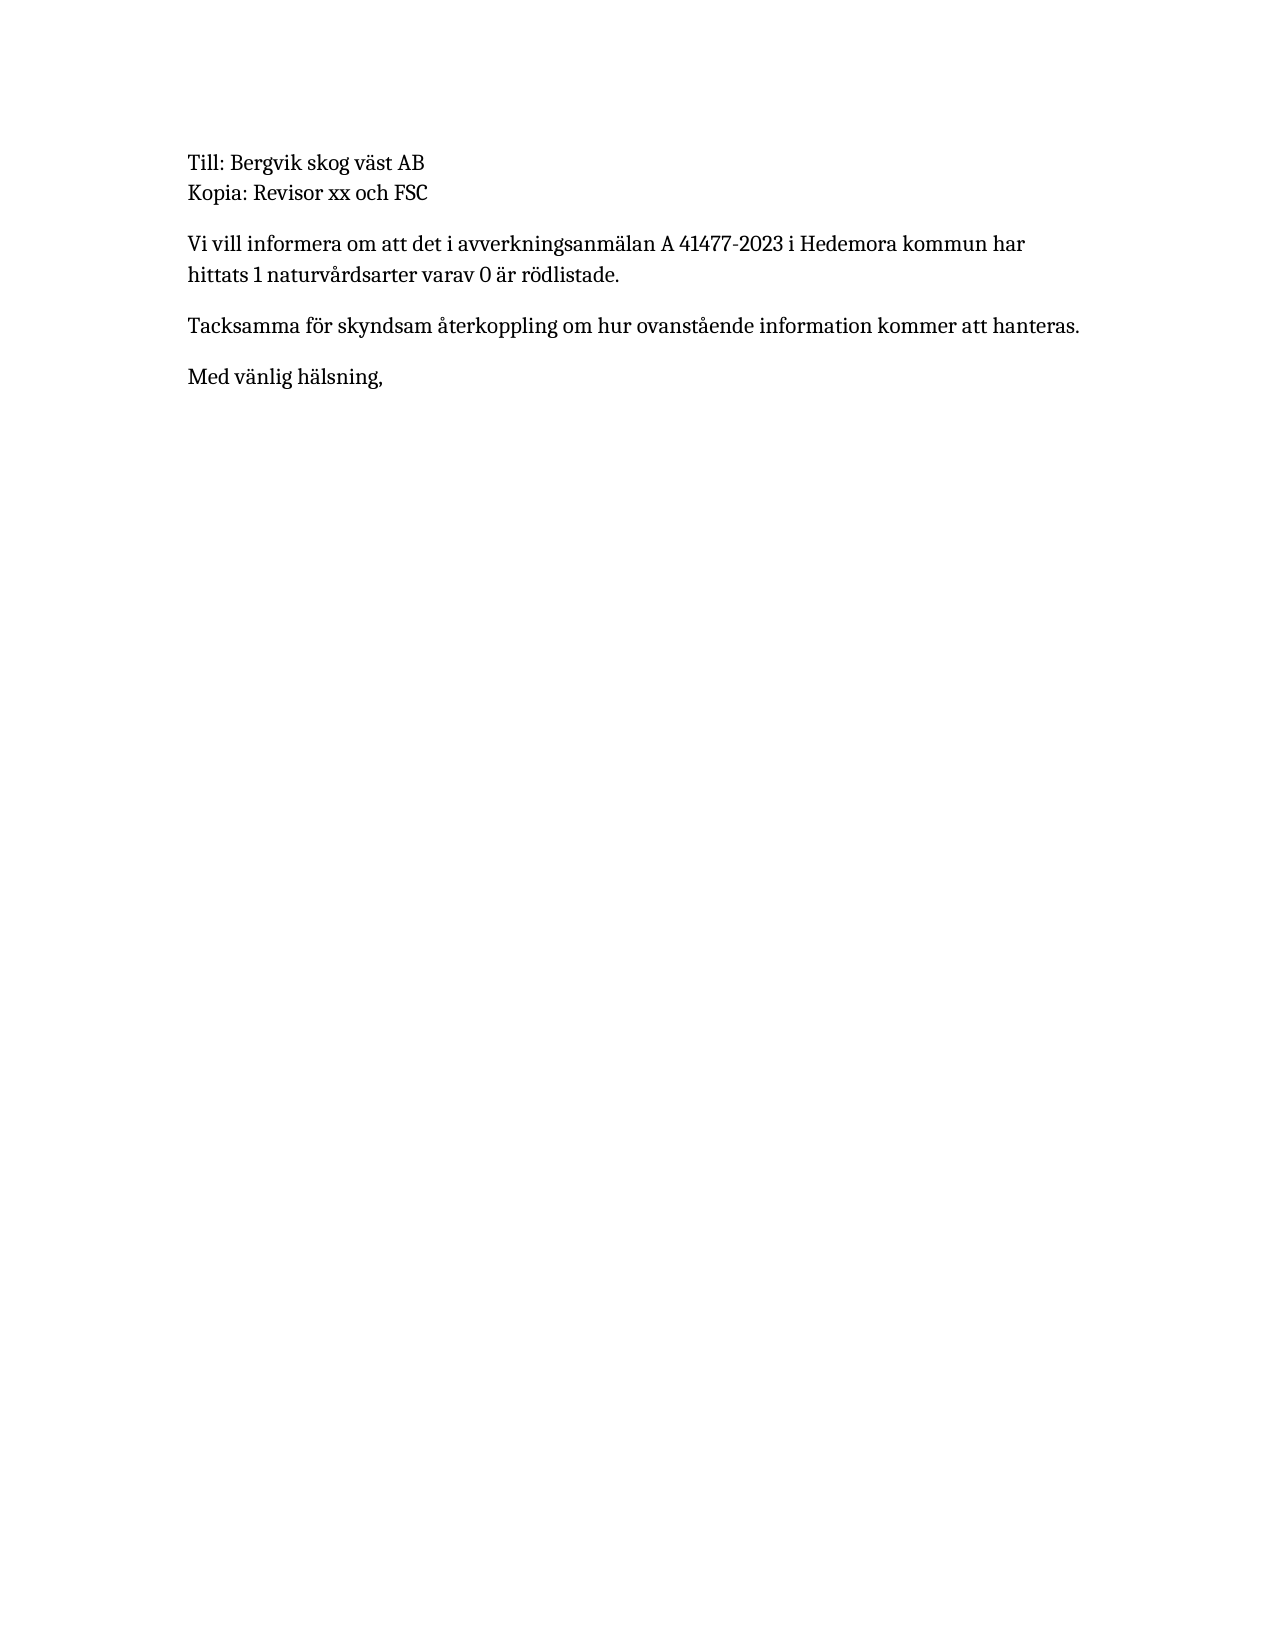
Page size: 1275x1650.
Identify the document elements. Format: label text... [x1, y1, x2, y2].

text Med vänlig hälsning, [187, 363, 1087, 420]
text Vi vill informera om att det i avverkningsanmälan A 41477-2023 i Hedemora kommun har hittats 1 naturvårdsarter varav 0 är rödlistade. [187, 231, 1087, 288]
text Till: Bergvik skog väst AB Kopia: Revisor xx och FSC [187, 150, 1087, 207]
text Tacksamma för skyndsam återkoppling om hur ovanstående information kommer att hanteras. [187, 312, 1087, 339]
